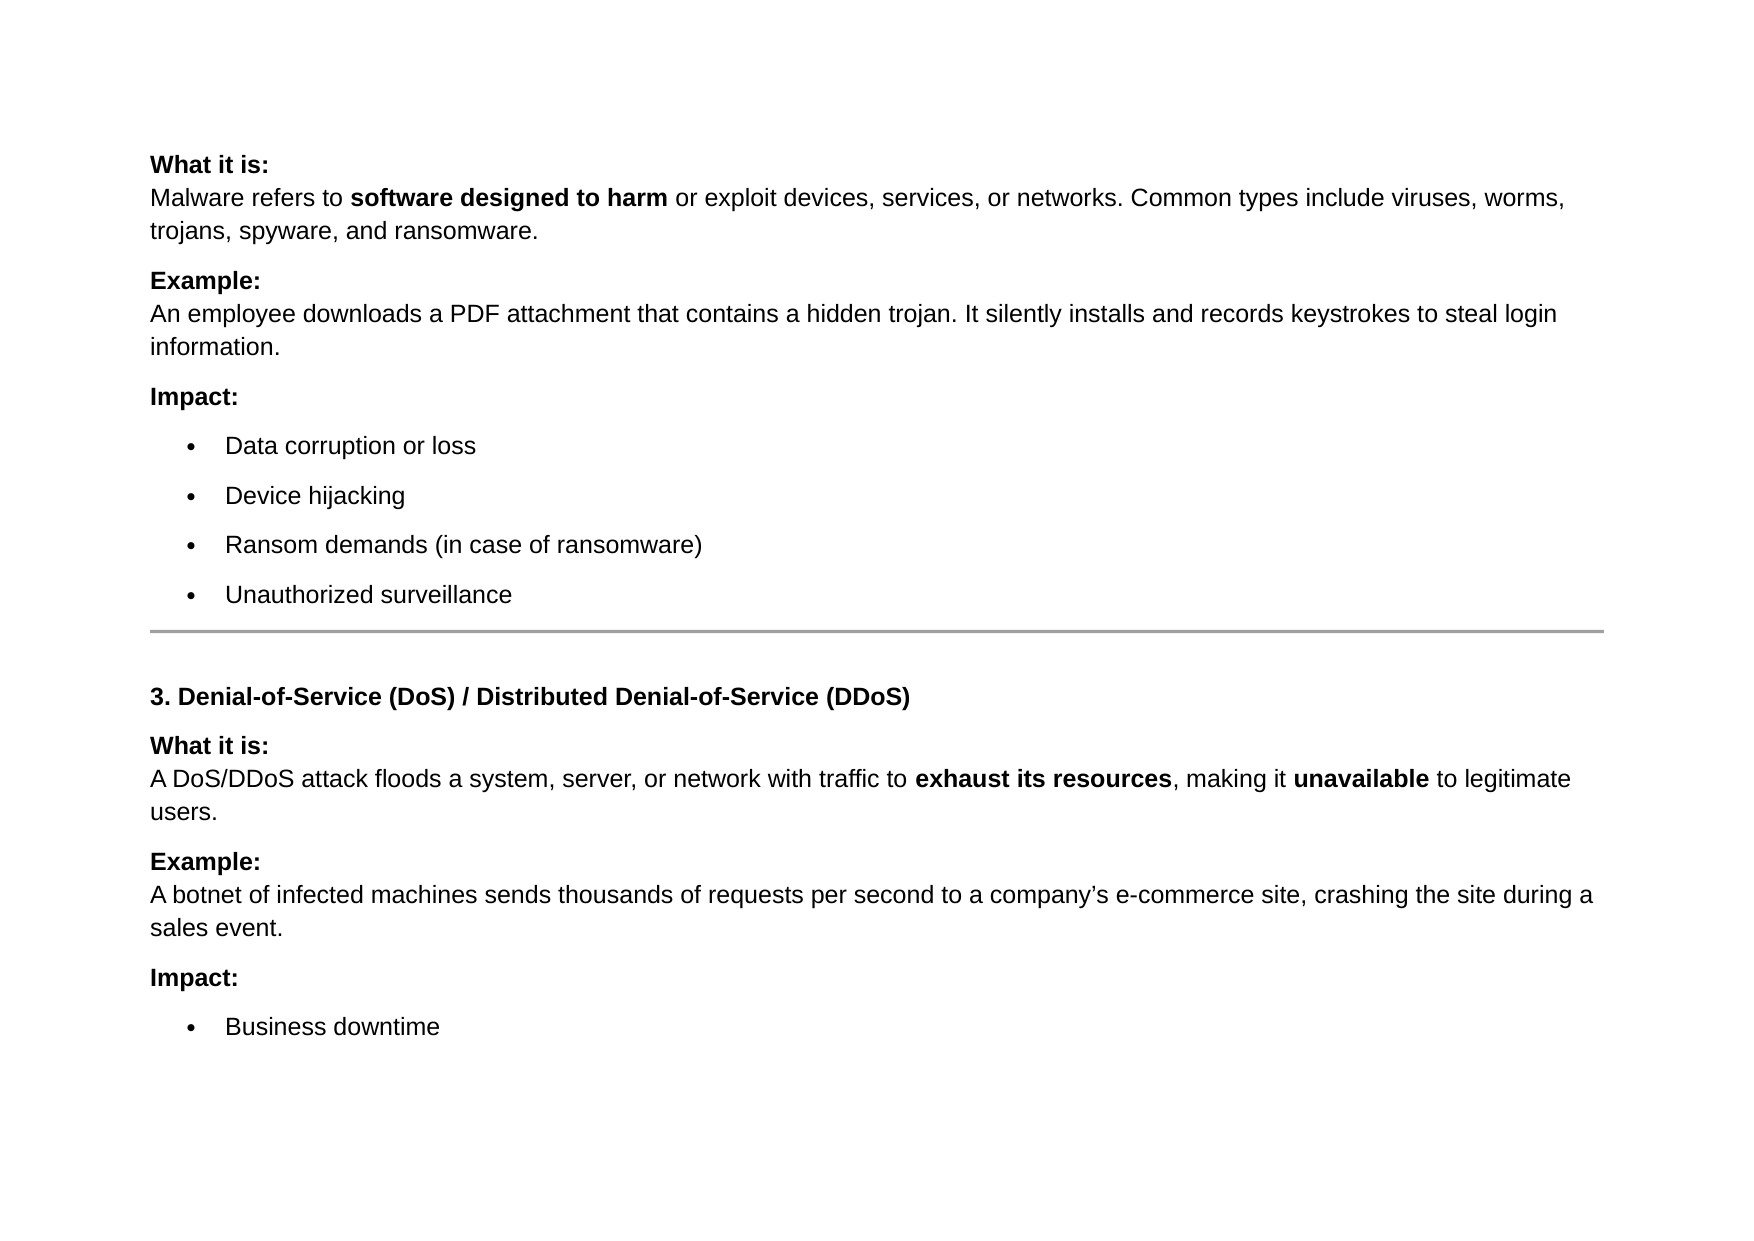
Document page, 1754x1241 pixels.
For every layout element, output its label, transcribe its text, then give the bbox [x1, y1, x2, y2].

text Impact: [150, 963, 1604, 991]
text 3. Denial-of-Service (DoS) / Distributed Denial-of-Service (DDoS) [150, 682, 1604, 710]
list Unauthorized surveillance [187, 580, 1604, 609]
text What it is: A DoS/DDoS attack floods a system, server, or network with traffic to exhaust its resources, making it unavailable to legitimate users. [150, 731, 1604, 826]
list Data corruption or loss [187, 431, 1604, 460]
list Ransom demands (in case of ransomware) [187, 531, 1604, 559]
text Impact: [150, 381, 1604, 410]
list Device hijacking [187, 481, 1604, 509]
list Business downtime [187, 1012, 1604, 1041]
text Example: A botnet of infected machines sends thousands of requests per second to a company’s e-commerce site, crashing the site during a sales event. [150, 847, 1604, 942]
